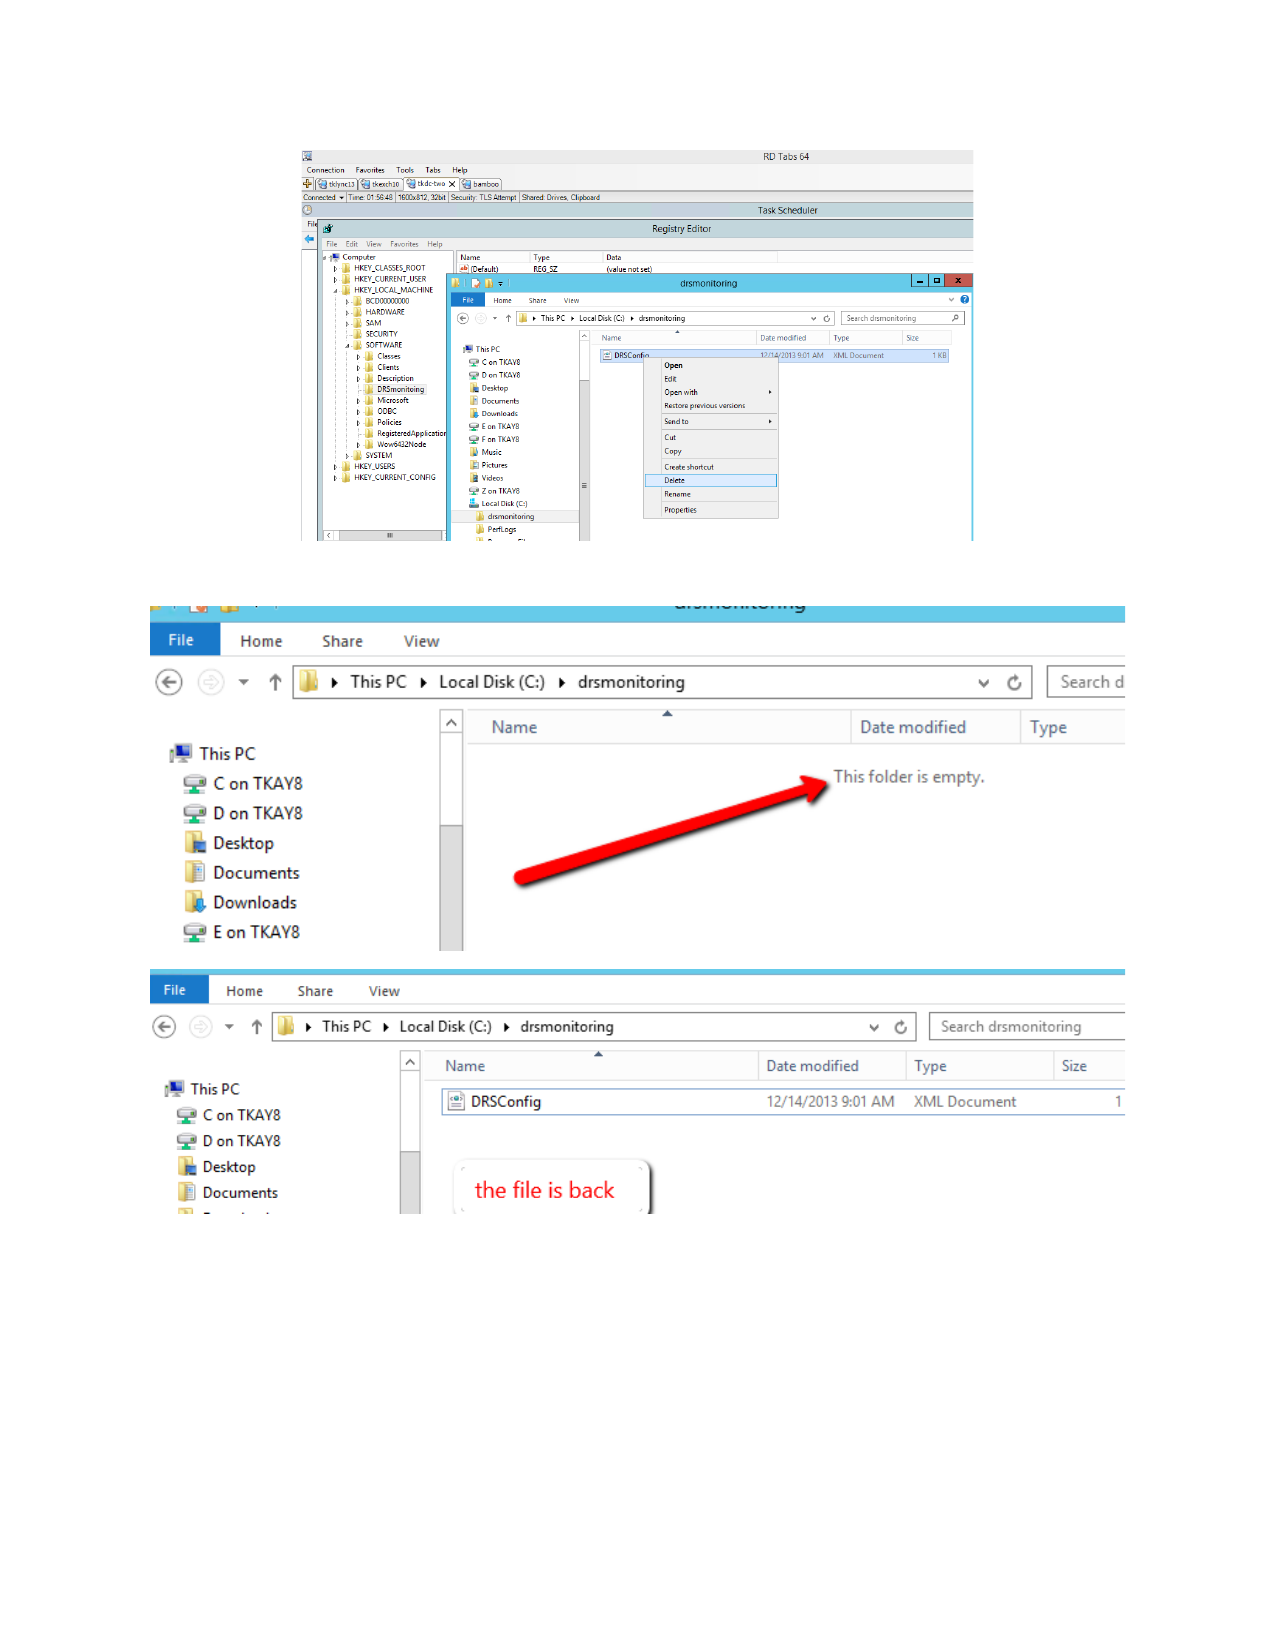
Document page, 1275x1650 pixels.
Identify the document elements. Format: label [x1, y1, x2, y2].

picture [301, 150, 974, 541]
picture [150, 969, 1125, 1214]
picture [150, 606, 1125, 951]
